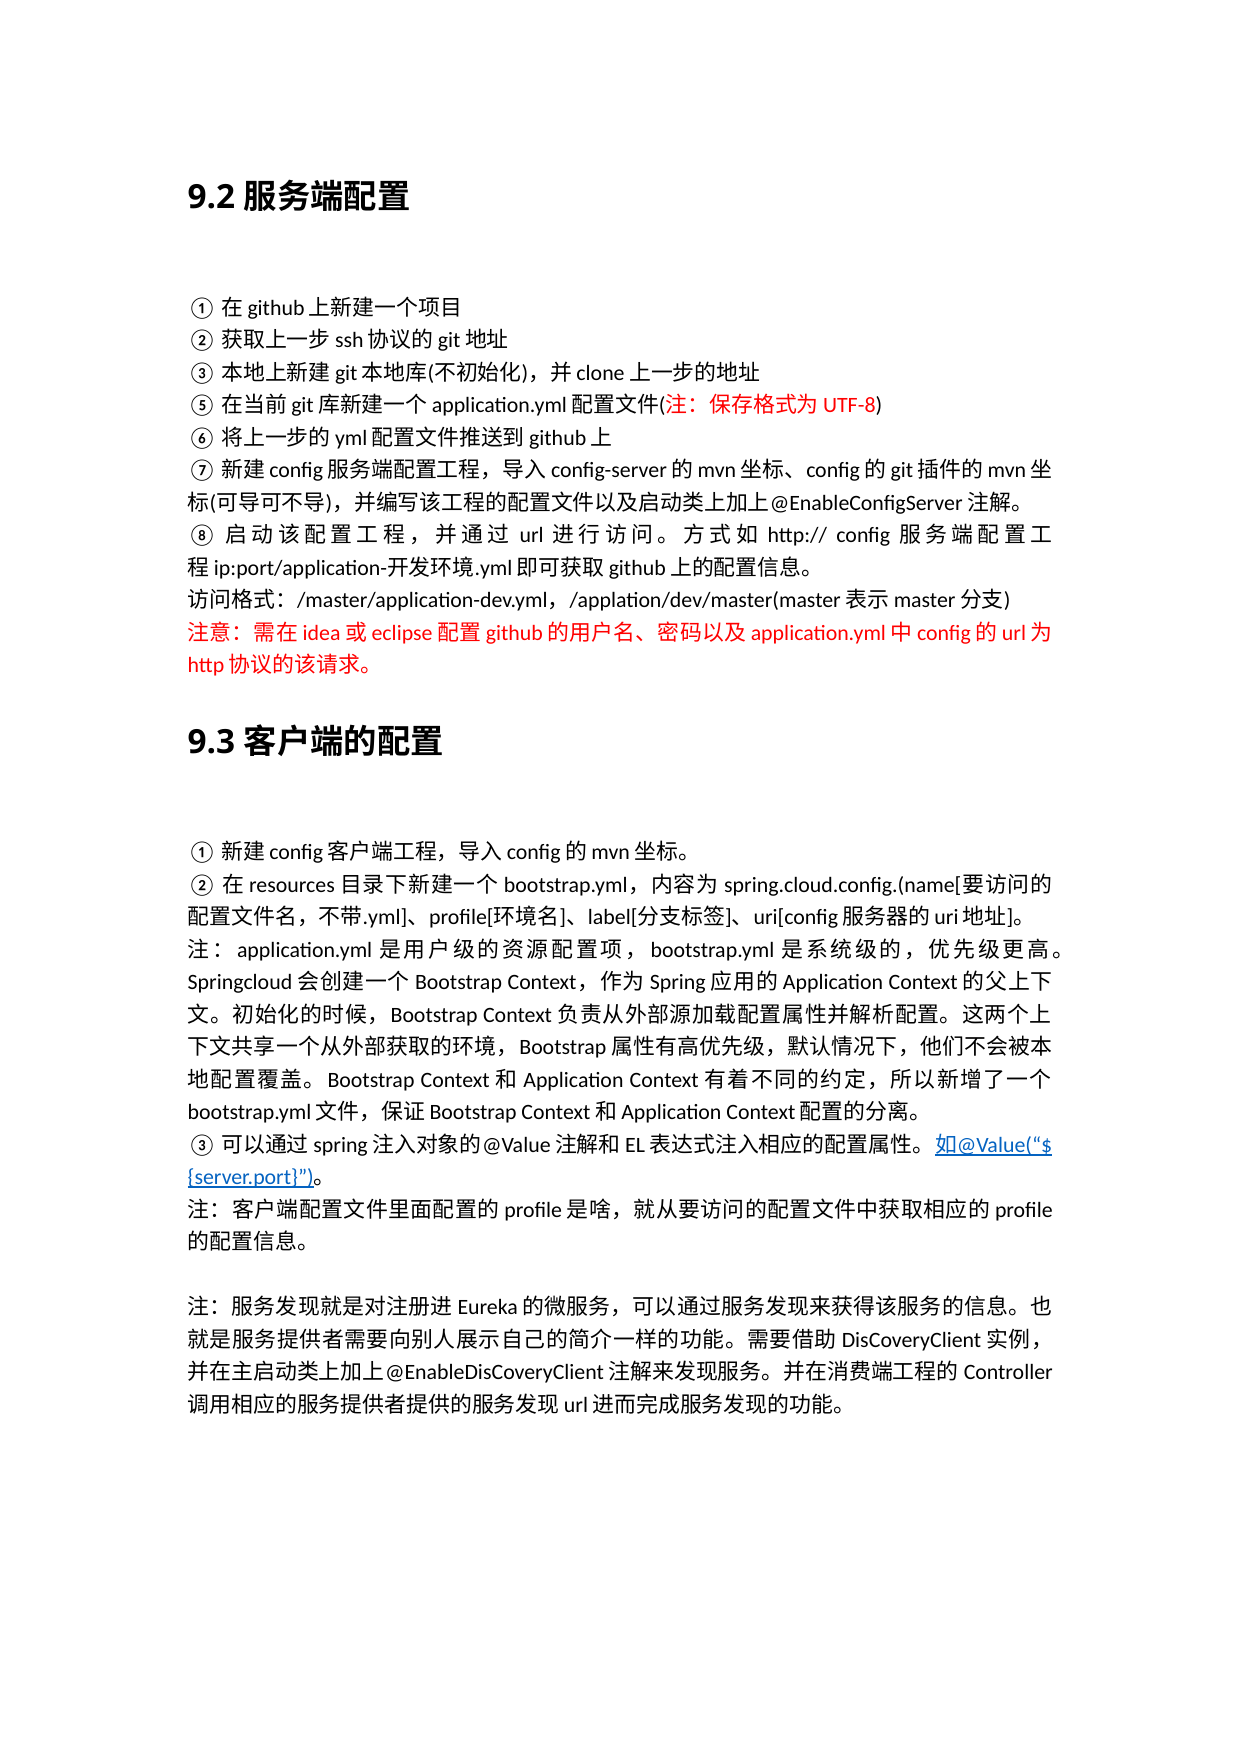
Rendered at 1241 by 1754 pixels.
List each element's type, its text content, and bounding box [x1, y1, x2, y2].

text 注：application.yml是用户级的资源配置项，bootstrap.yml是系统级的，优先级更高。Springcloud会创建一个Bootstrap Context，作为Spring应用的Application Context的父上下文。初始化的时候，Bootstrap Context负责从外部源加载配置属性并解析配置。这两个上下文共享一个从外部获取的环境，Bootstrap属性有高优先级，默认情况下，他们不会被本地配置覆盖。Bootstrap Context和Application Context有着不同的约定，所以新增了一个bootstrap.yml文件，保证Bootstrap Context和Application Context配置的分离。 [187, 931, 1053, 1126]
text 注：客户端配置文件里面配置的profile是啥，就从要访问的配置文件中获取相应的profile的配置信息。 [187, 1191, 1053, 1256]
subtitle 9.3 客户端的配置 [187, 706, 1053, 771]
text ②在resources目录下新建一个bootstrap.yml，内容为spring.cloud.config.(name[要访问的配置文件名，不带.yml]、profile[环境名]、label[分支标签]、uri[config服务器的uri地址]。 [187, 866, 1053, 931]
text ①新建config客户端工程，导入config的mvn坐标。 [187, 834, 1053, 866]
text ②获取上一步ssh协议的git地址 [187, 322, 1053, 354]
text ③可以通过spring注入对象的@Value注解和EL表达式注入相应的配置属性。如@Value(“${server.port}”)。 [187, 1126, 1053, 1191]
text ⑥将上一步的yml配置文件推送到github上 [187, 419, 1053, 452]
text ⑤在当前git库新建一个application.yml配置文件(注：保存格式为UTF-8) [187, 387, 1053, 419]
text ⑧启动该配置工程，并通过url进行访问。方式如http:// config服务端配置工程ip:port/application-开发环境.yml即可获取github上的配置信息。 [187, 517, 1053, 582]
text 注：服务发现就是对注册进Eureka的微服务，可以通过服务发现来获得该服务的信息。也就是服务提供者需要向别人展示自己的简介一样的功能。需要借助DisCoveryClient实例，并在主启动类上加上@EnableDisCoveryClient注解来发现服务。并在消费端工程的Controller调用相应的服务提供者提供的服务发现url进而完成服务发现的功能。 [187, 1289, 1053, 1419]
text ③本地上新建git本地库(不初始化)，并clone上一步的地址 [187, 354, 1053, 387]
text ①在github上新建一个项目 [187, 289, 1053, 322]
text 注意：需在idea或eclipse配置github的用户名、密码以及application.yml中config的url为http协议的该请求。 [187, 614, 1053, 679]
text ⑦新建config服务端配置工程，导入config-server的mvn坐标、config的git插件的mvn坐标(可导可不导)，并编写该工程的配置文件以及启动类上加上@EnableConfigServer注解。 [187, 452, 1053, 517]
subtitle 9.2 服务端配置 [187, 162, 1053, 227]
text 访问格式：/master/application-dev.yml，/applation/dev/master(master表示master分支) [187, 582, 1053, 614]
